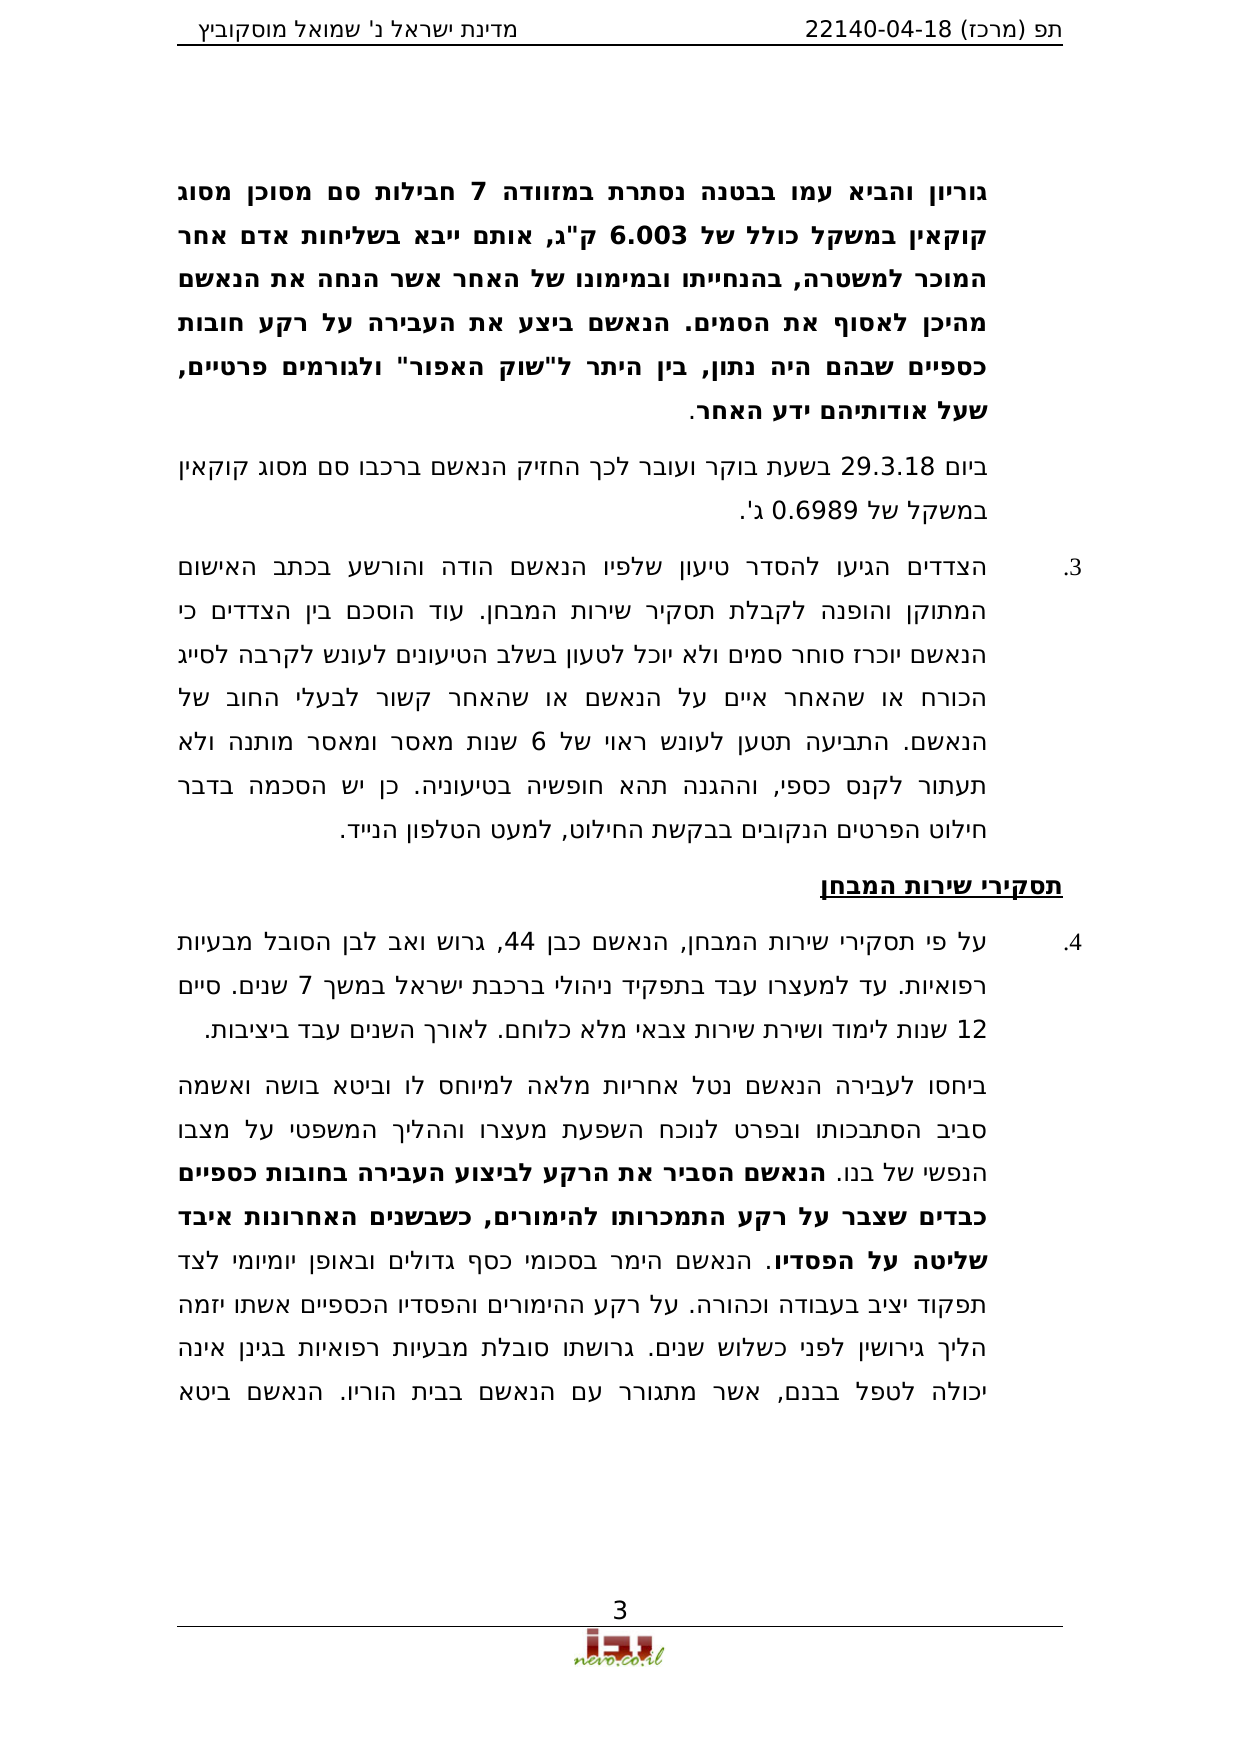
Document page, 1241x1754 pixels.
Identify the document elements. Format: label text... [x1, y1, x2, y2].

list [177, 177, 1063, 425]
text תסקירי שירות המבחן [177, 871, 1063, 900]
text ביום 29.3.18 בשעת בוקר ועובר לכך החזיק הנאשם ברכבו סם מסוג קוקאין במשקל של 0.6989 ג'. [177, 452, 988, 525]
picture [574, 1628, 666, 1667]
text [177, 1071, 988, 1407]
list על פי תסקירי שירות המבחן, הנאשם כבן 44, גרוש ואב לבן הסובל מבעיות רפואיות. עד למעצרו עבד בתפקיד ניהולי ברכבת ישראל במשך 7 שנים. סיים 12 שנות לימוד ושירת שירות צבאי מלא כלוחם. לאורך השנים עבד ביציבות. [177, 927, 1063, 1044]
list הצדדים הגיעו להסדר טיעון שלפיו הנאשם הודה והורשע בכתב האישום המתוקן והופנה לקבלת תסקיר שירות המבחן. עוד הוסכם בין הצדדים כי הנאשם יוכרז סוחר סמים ולא יוכל לטעון בשלב הטיעונים לעונש לקרבה לסייג הכורח או שהאחר איים על הנאשם או שהאחר קשור לבעלי החוב של הנאשם. התביעה תטען לעונש ראוי של 6 שנות מאסר ומאסר מותנה ולא תעתור לקנס כספי, וההגנה תהא חופשיה בטיעוניה. כן יש הסכמה בדבר חילוט הפרטים הנקובים בבקשת החילוט, למעט הטלפון הנייד. [177, 552, 1063, 844]
